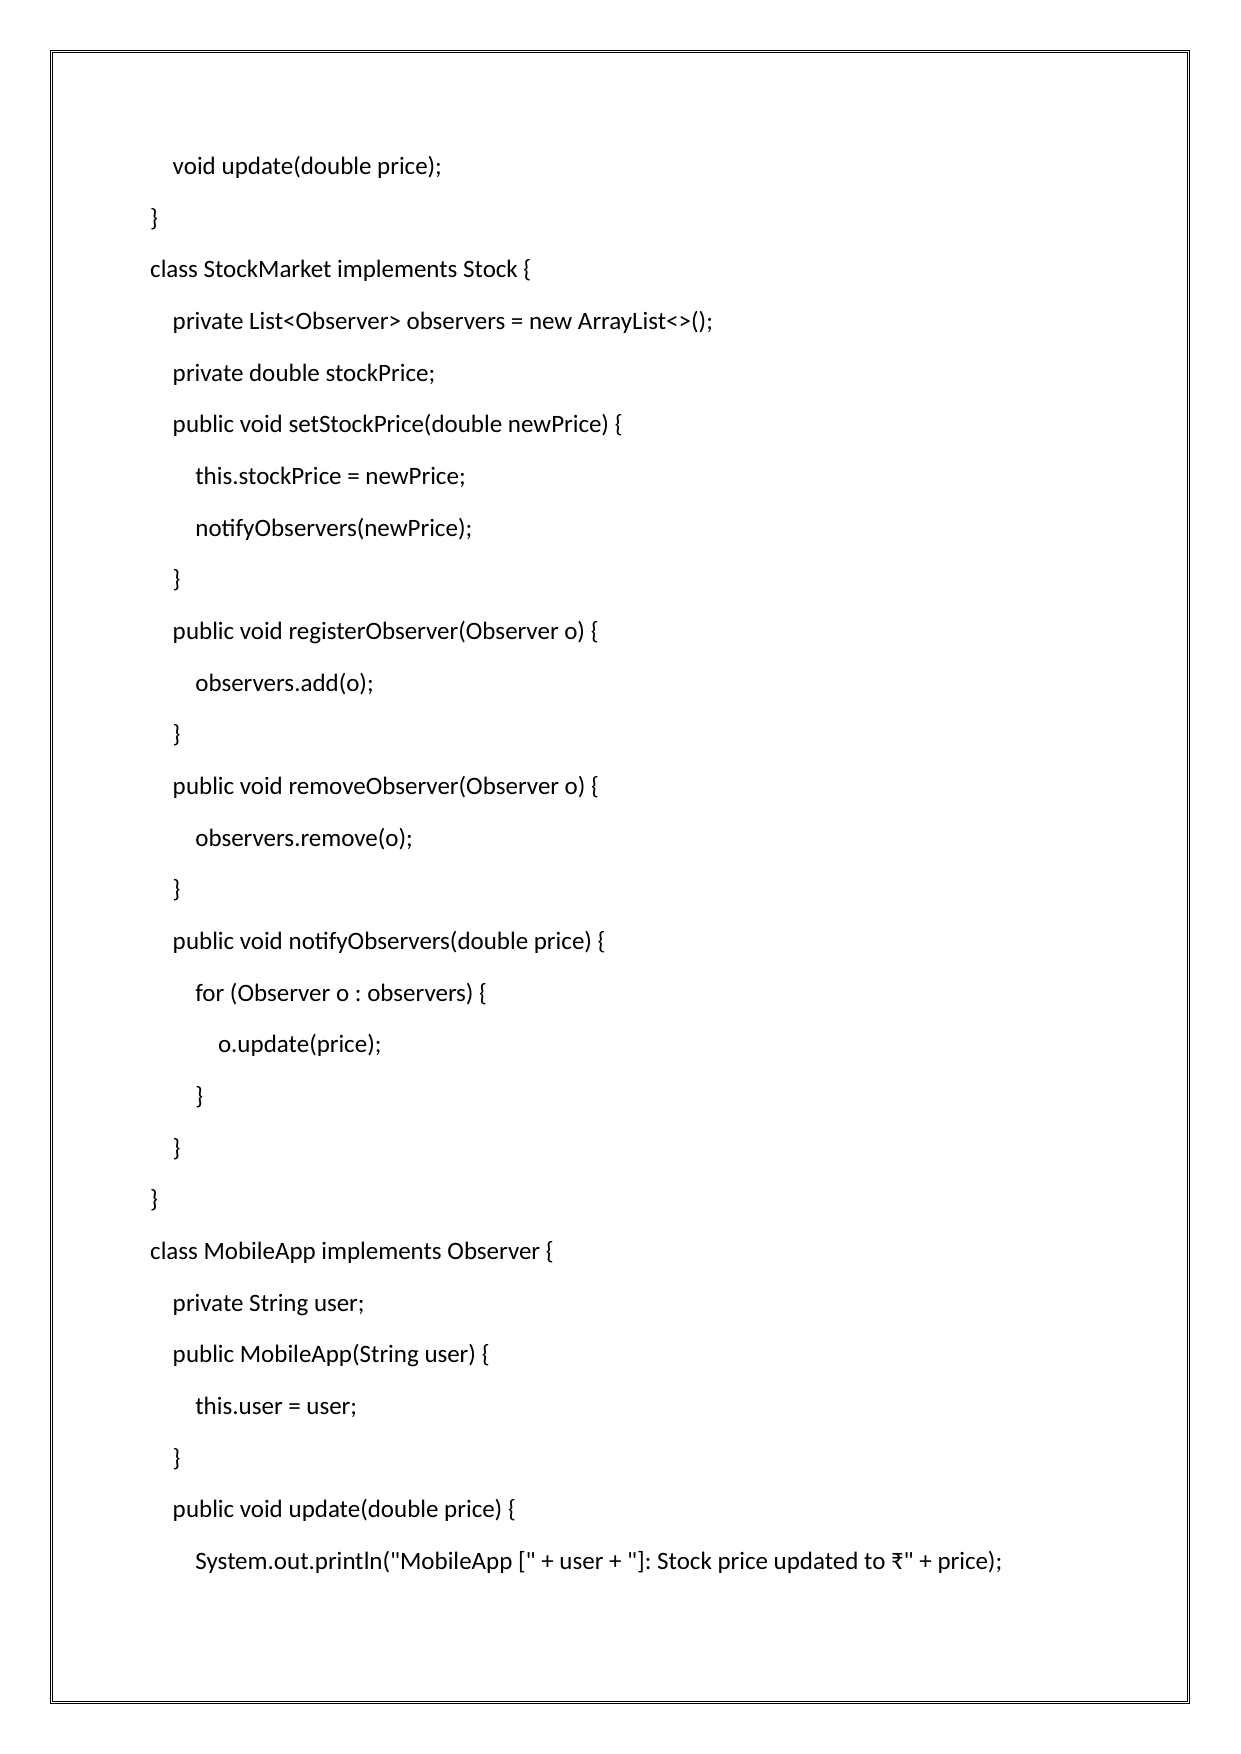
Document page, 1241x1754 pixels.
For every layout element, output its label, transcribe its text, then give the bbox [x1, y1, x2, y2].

text } [150, 873, 1090, 904]
text public void removeObserver(Observer o) { [150, 770, 1090, 801]
text } [150, 718, 1090, 749]
text } [150, 1183, 1090, 1214]
text } [150, 1442, 1090, 1472]
text public void update(double price) { [150, 1493, 1090, 1524]
text public void registerObserver(Observer o) { [150, 615, 1090, 646]
text void update(double price); [150, 150, 1090, 181]
text public void setStockPrice(double newPrice) { [150, 408, 1090, 439]
text this.stockPrice = newPrice; [150, 460, 1090, 491]
text for (Observer o : observers) { [150, 977, 1090, 1007]
text System.out.println("MobileApp [" + user + "]: Stock price updated to ₹" + price); [150, 1545, 1090, 1576]
text private double stockPrice; [150, 357, 1090, 387]
text class MobileApp implements Observer { [150, 1235, 1090, 1266]
text o.update(price); [150, 1028, 1090, 1059]
text } [150, 1132, 1090, 1162]
text } [150, 202, 1090, 232]
text private List<Observer> observers = new ArrayList<>(); [150, 305, 1090, 336]
text public MobileApp(String user) { [150, 1338, 1090, 1369]
text observers.add(o); [150, 667, 1090, 697]
text observers.remove(o); [150, 822, 1090, 852]
text notifyObservers(newPrice); [150, 512, 1090, 542]
text private String user; [150, 1287, 1090, 1317]
text this.user = user; [150, 1390, 1090, 1421]
text public void notifyObservers(double price) { [150, 925, 1090, 956]
text } [150, 1080, 1090, 1111]
text class StockMarket implements Stock { [150, 253, 1090, 284]
text } [150, 563, 1090, 594]
